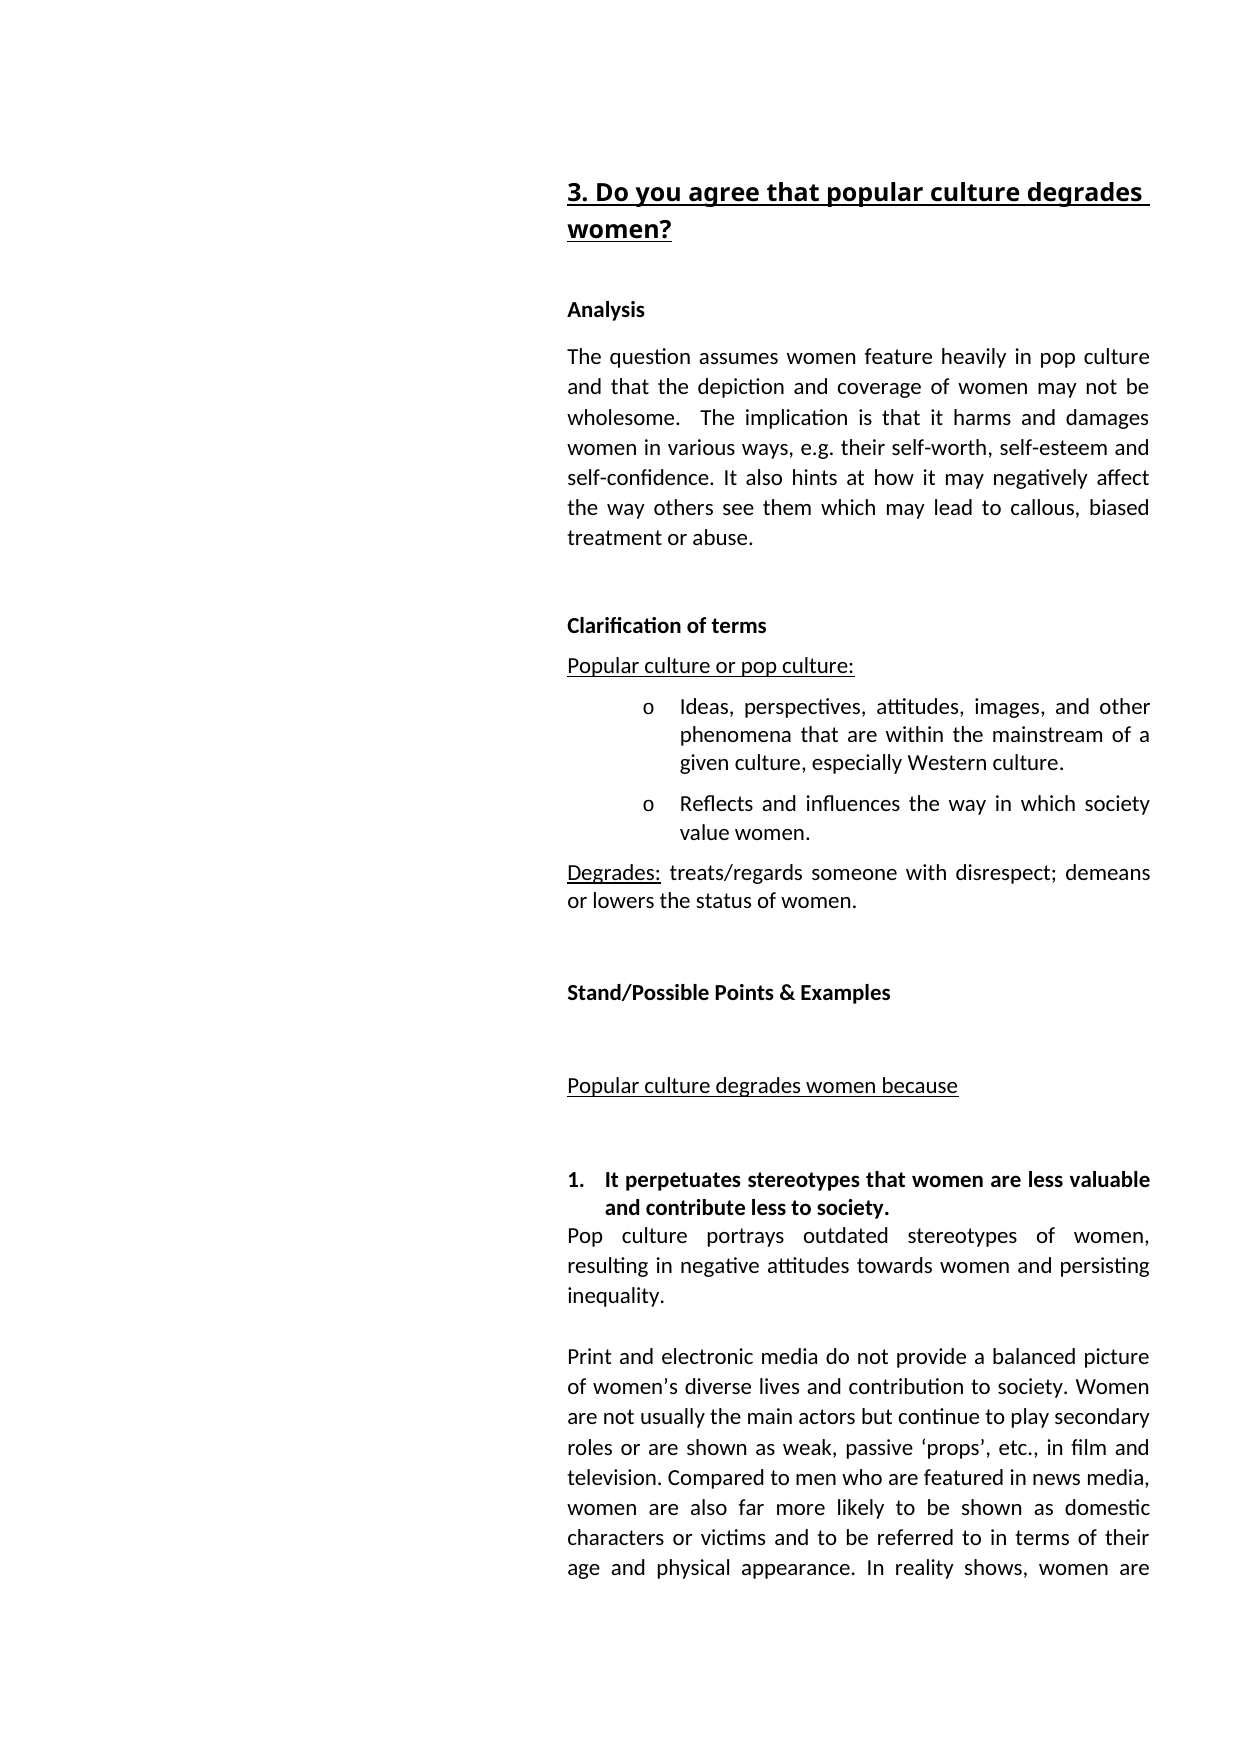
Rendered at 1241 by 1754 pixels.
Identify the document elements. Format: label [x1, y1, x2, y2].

table_cell [556, 150, 1162, 1582]
